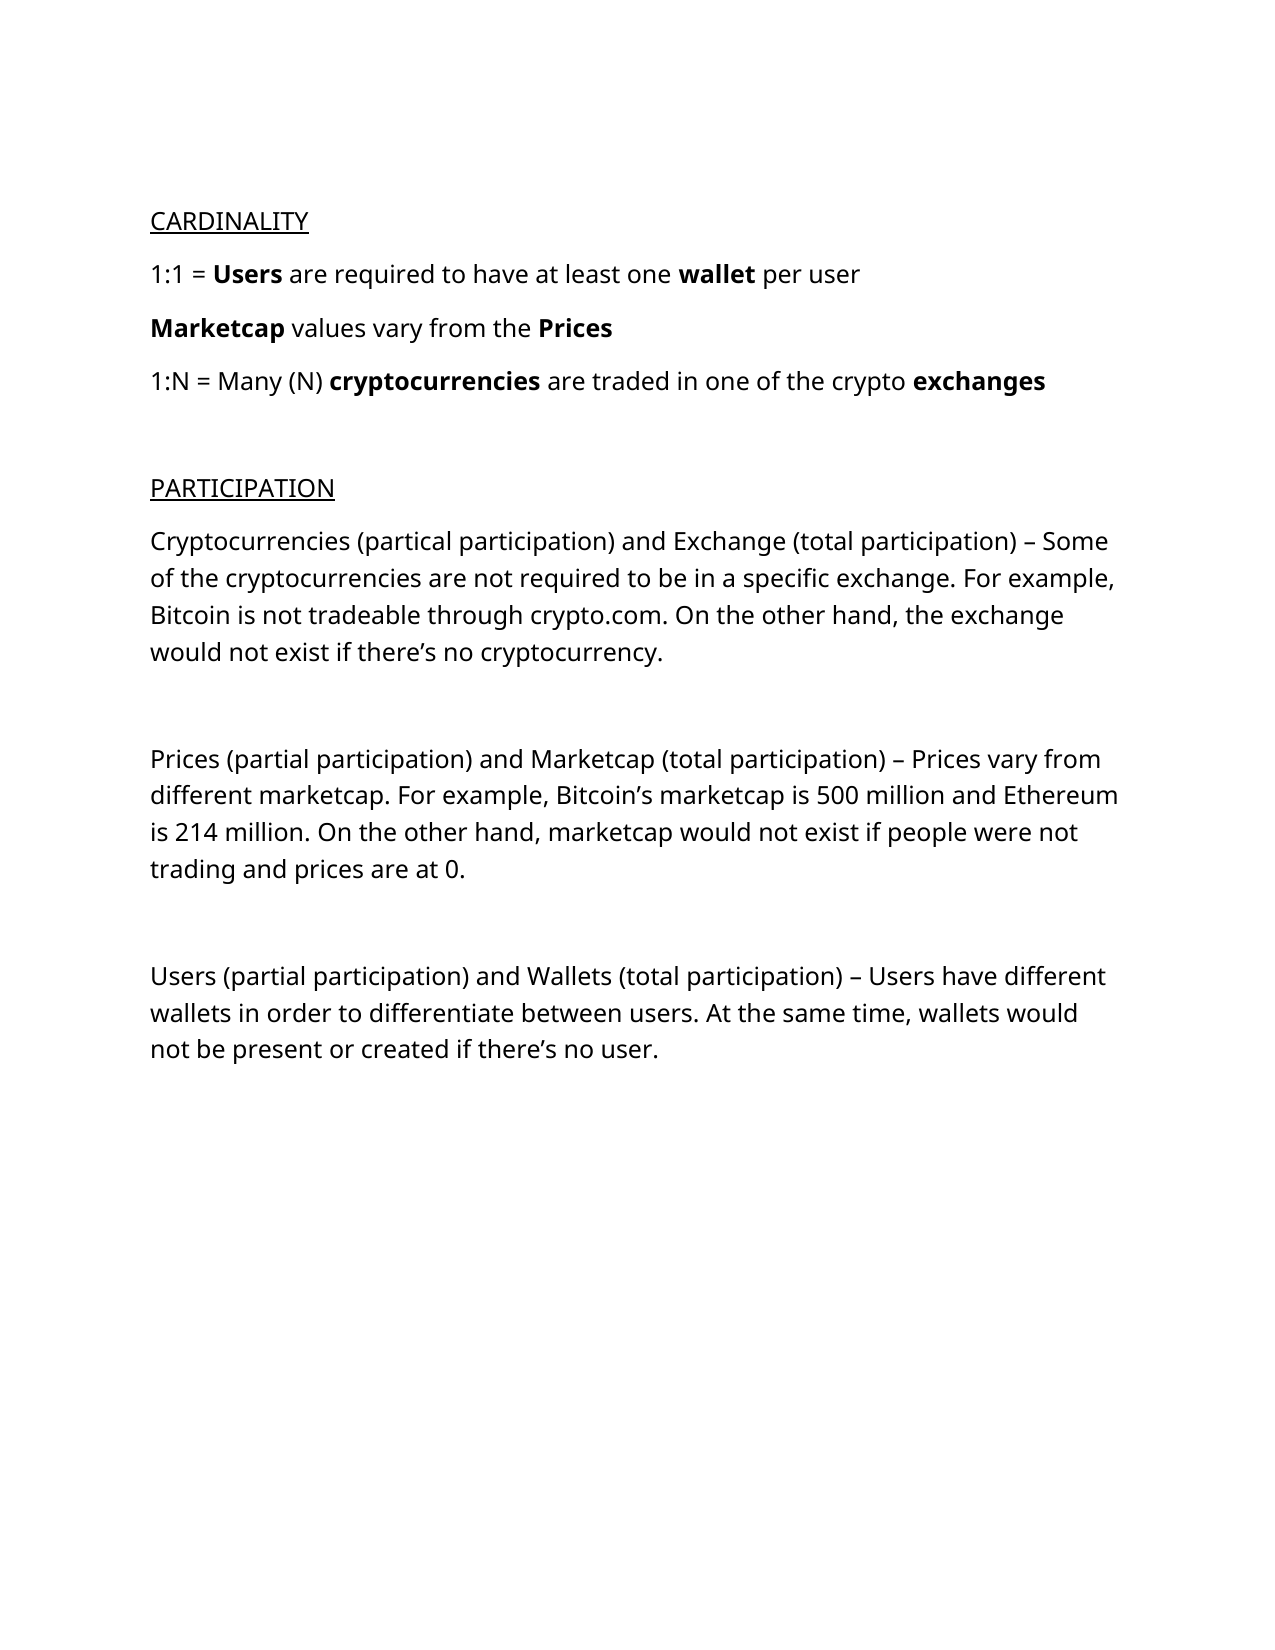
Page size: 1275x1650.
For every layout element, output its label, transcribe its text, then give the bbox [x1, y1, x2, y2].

text Marketcap values vary from the Prices [150, 310, 1125, 344]
text CARDINALITY [150, 203, 1125, 237]
text 1:N = Many (N) cryptocurrencies are traded in one of the crypto exchanges [150, 364, 1125, 398]
text 1:1 = Users are required to have at least one wallet per user [150, 257, 1125, 291]
text PARTICIPATION [150, 471, 1125, 505]
text Cryptocurrencies (partical participation) and Exchange (total participation) – Some of the cryptocurrencies are not required to be in a specific exchange. For example, Bitcoin is not tradeable through crypto.com. On the other hand, the exchange would not exist if there’s no cryptocurrency. [150, 524, 1125, 668]
text Users (partial participation) and Wallets (total participation) – Users have different wallets in order to differentiate between users. At the same time, wallets would not be present or created if there’s no user. [150, 958, 1125, 1066]
text Prices (partial participation) and Marketcap (total participation) – Prices vary from different marketcap. For example, Bitcoin’s marketcap is 500 million and Ethereum is 214 million. On the other hand, marketcap would not exist if people were not trading and prices are at 0. [150, 741, 1125, 886]
